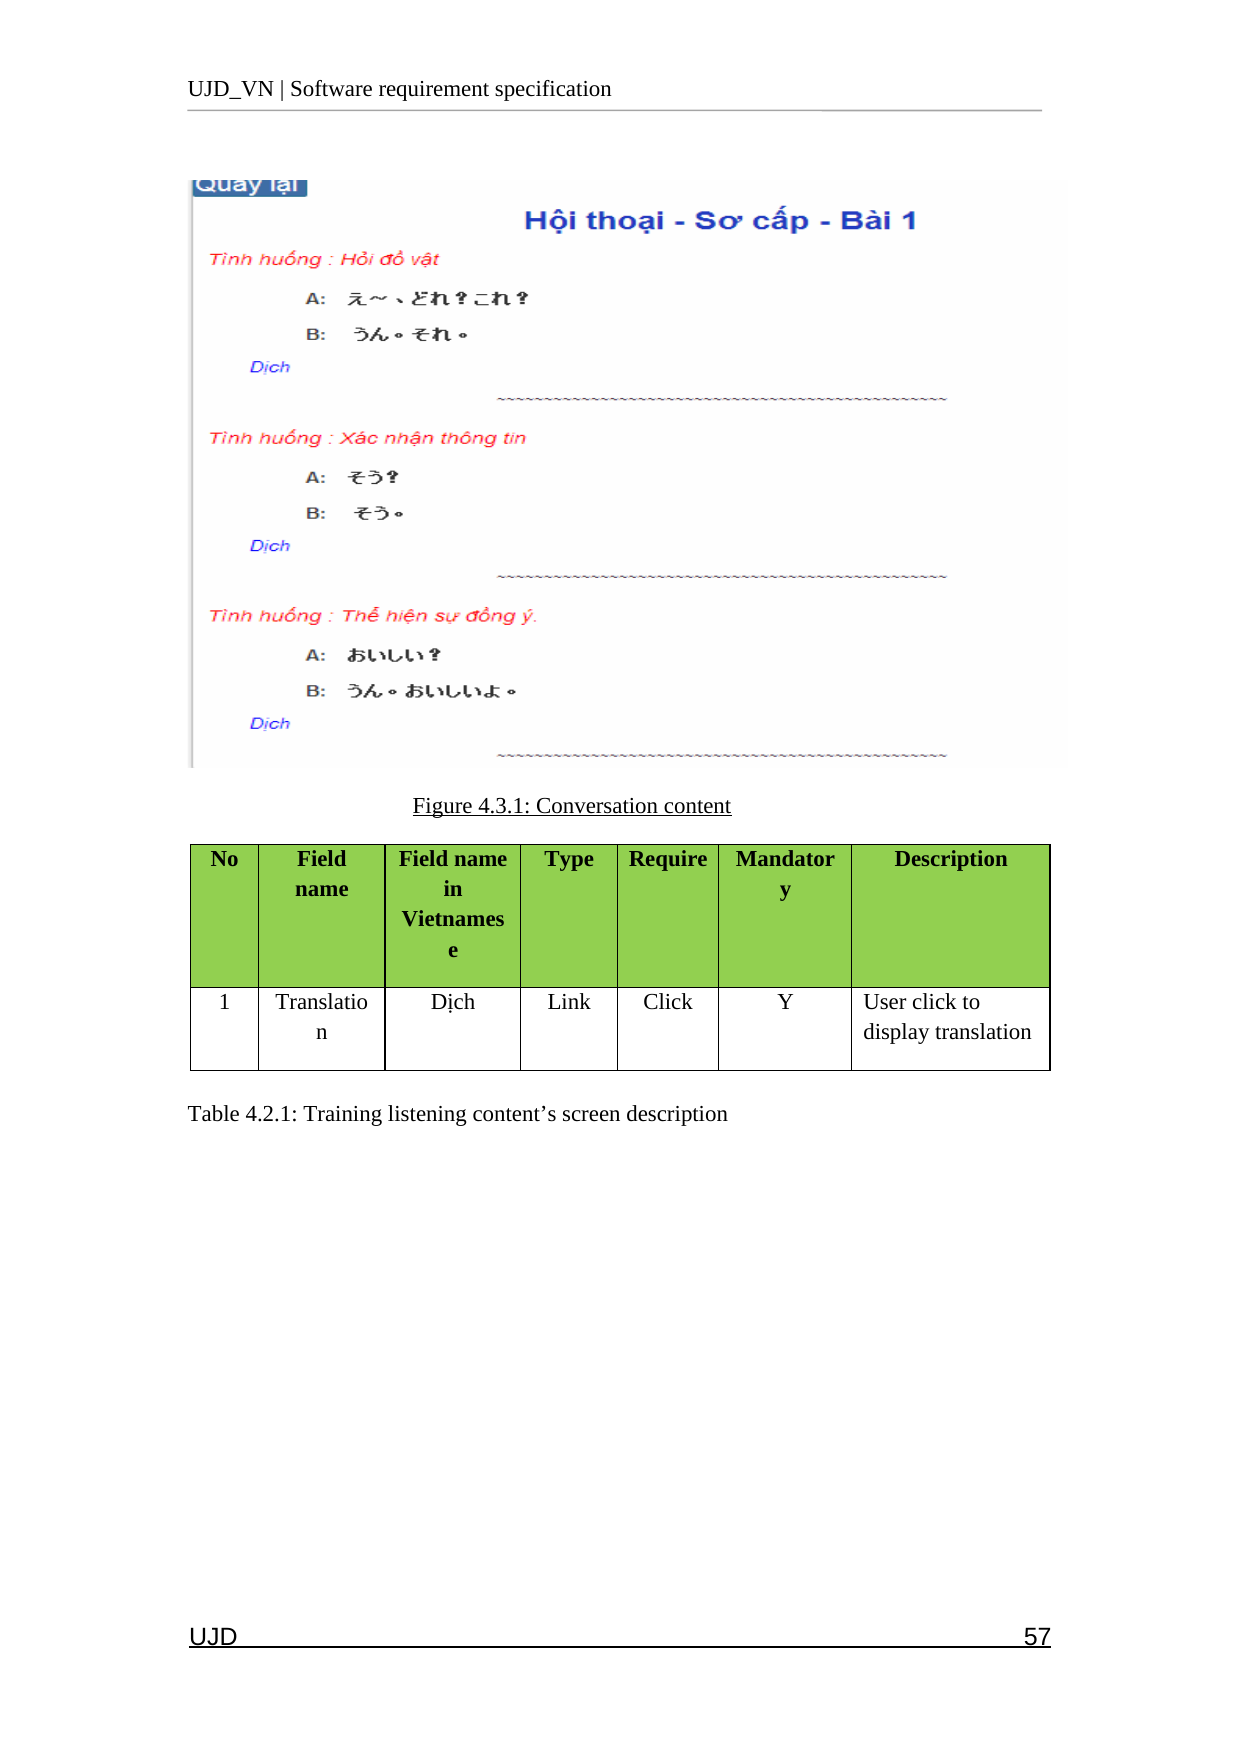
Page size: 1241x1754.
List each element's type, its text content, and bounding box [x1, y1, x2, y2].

table_header Field name in Vietnamese [386, 845, 520, 987]
table_cell Dịch [386, 988, 520, 1070]
text Table 4.2.1: Training listening content’s screen description [187, 844, 1053, 1126]
table_cell User click to display translation [852, 988, 1049, 1070]
table_cell 1 [191, 988, 258, 1070]
table_header Mandatory [719, 845, 851, 987]
table_header Field name [259, 845, 384, 987]
table_header Description [852, 845, 1049, 987]
table_cell Click [618, 988, 718, 1070]
picture [187, 180, 1068, 768]
table_header No [191, 845, 258, 987]
text Figure 4.3.1: Conversation content [187, 792, 1053, 819]
table_cell Y [719, 988, 851, 1070]
table_cell Link [521, 988, 617, 1070]
table_cell Translation [259, 988, 384, 1070]
table_header Type [521, 845, 617, 987]
table_header Require [618, 845, 718, 987]
